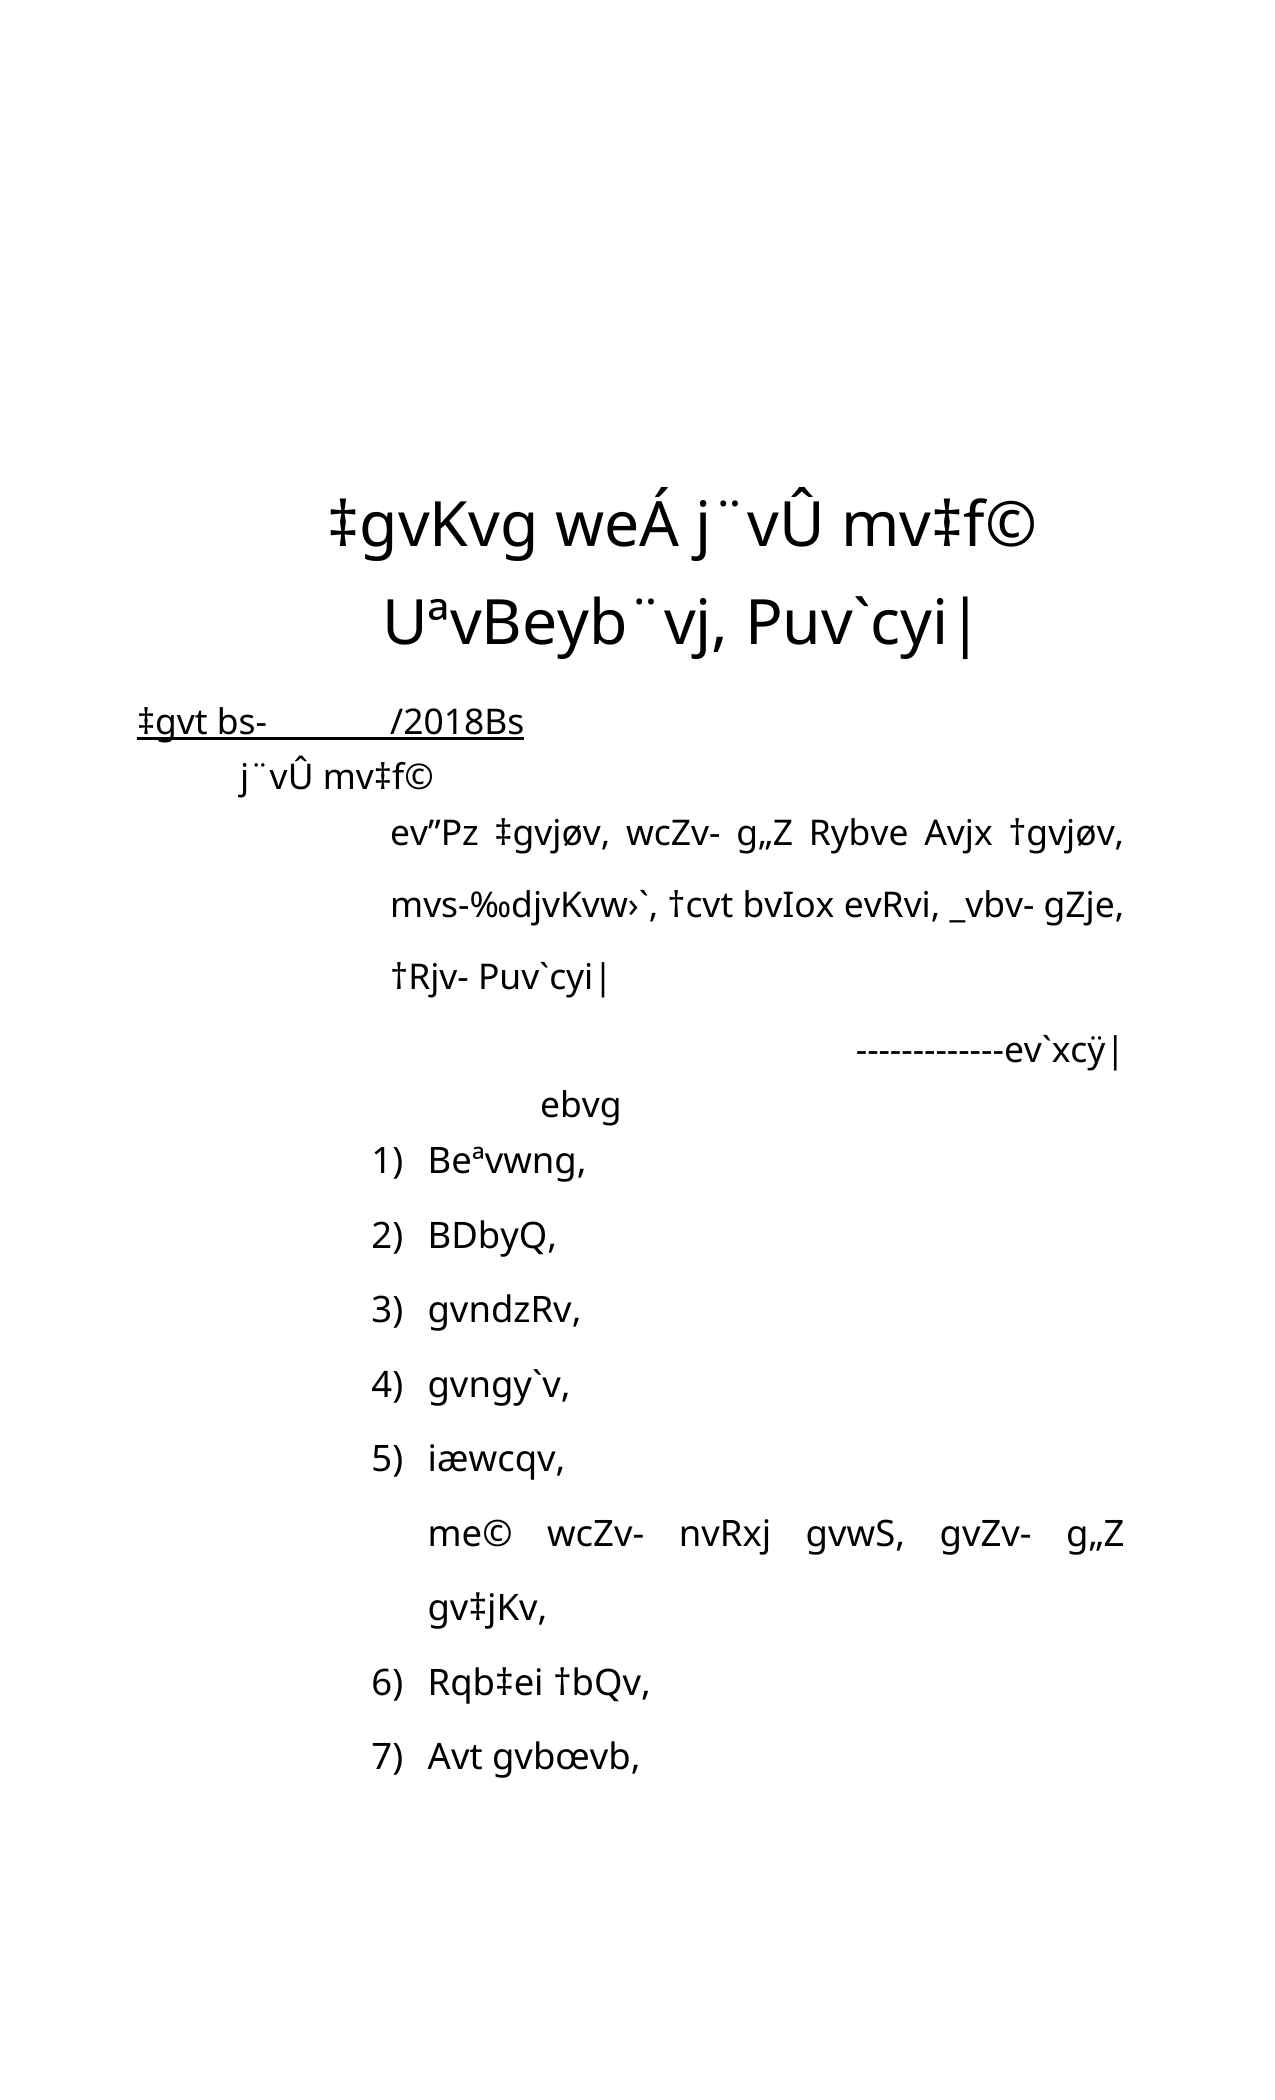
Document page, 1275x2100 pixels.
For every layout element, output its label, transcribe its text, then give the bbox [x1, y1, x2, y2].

text ‡gvKvg weÁ j¨vÛ mv‡f© UªvBeyb¨vj, Puv`cyi| [240, 480, 1125, 663]
list BDbyQ, [371, 1209, 1125, 1259]
list me© wcZv- nvRxj gvwS, gvZv- g„Z gv‡jKv, [427, 1507, 1125, 1632]
list Rqb‡ei †bQv, [371, 1656, 1125, 1706]
text ‡gvt bs- /2018Bs [137, 696, 1125, 745]
text j¨vÛ mv‡f© [240, 752, 1125, 800]
text -------------ev`xcÿ| [240, 1024, 1125, 1072]
list iæwcqv, [371, 1433, 1125, 1483]
list ev”Pz ‡gvjøv, wcZv- g„Z Rybve Avjx †gvjøv, mvs-‰djvKvw›`, †cvt bvIox evRvi, _vbv- gZje, †Rjv- Puv`cyi| [390, 807, 1125, 1000]
list Avt gvbœvb, [371, 1731, 1125, 1781]
list gvngy`v, [371, 1358, 1125, 1408]
text ebvg [465, 1079, 1125, 1128]
list Beªvwng, [371, 1135, 1125, 1185]
list gvndzRv, [371, 1284, 1125, 1334]
